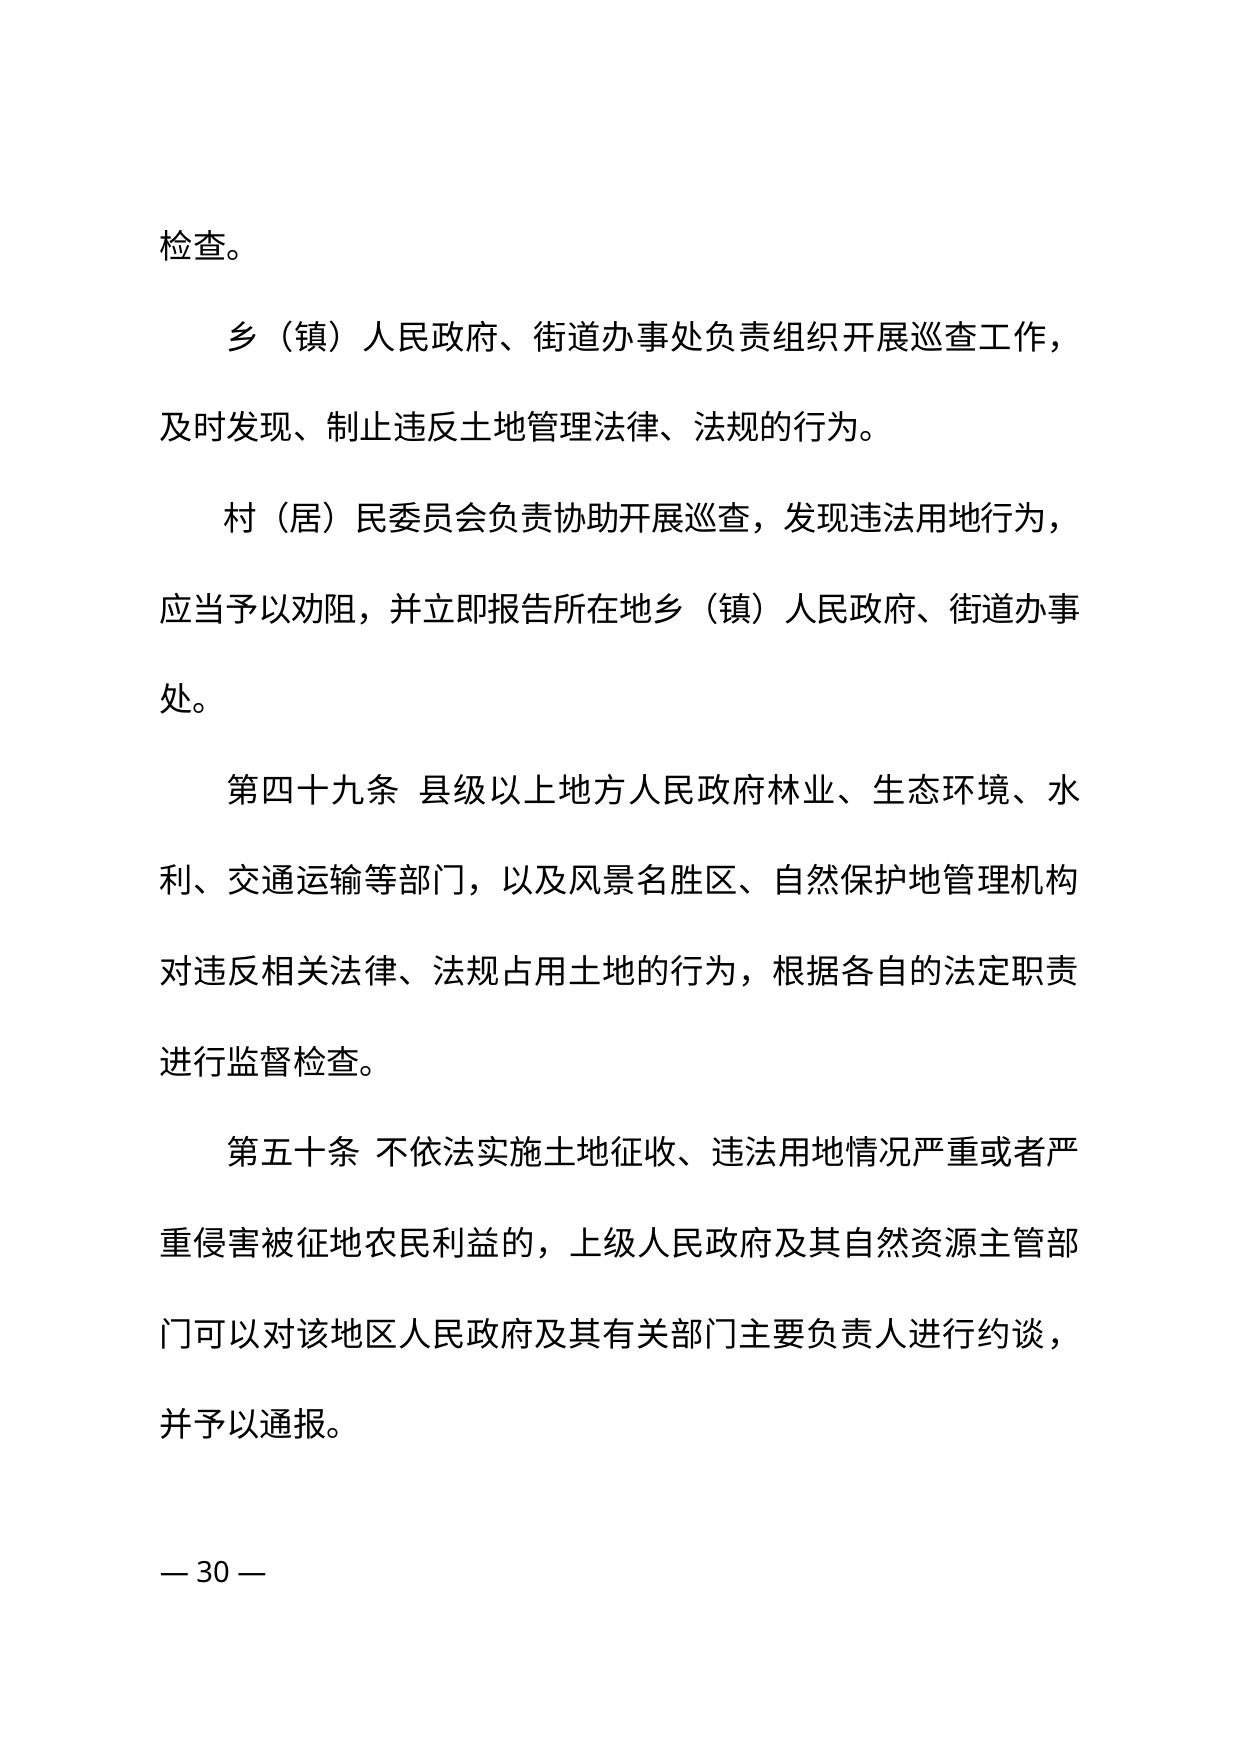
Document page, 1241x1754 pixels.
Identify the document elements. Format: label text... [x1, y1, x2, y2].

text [159, 220, 1081, 311]
text 第四十九条 县级以上地方人民政府林业、生态环境、水利、交通运输等部门，以及风景名胜区、自然保护地管理机构对违反相关法律、法规占用土地的行为，根据各自的法定职责进行监督检查。 [159, 764, 1081, 1126]
text 村（居）民委员会负责协助开展巡查，发现违法用地行为，应当予以劝阻，并立即报告所在地乡（镇）人民政府、街道办事处。 [159, 492, 1081, 764]
text 乡（镇）人民政府、街道办事处负责组织开展巡查工作，及时发现、制止违反土地管理法律、法规的行为。 [159, 311, 1081, 492]
text 第五十条 不依法实施土地征收、违法用地情况严重或者严重侵害被征地农民利益的，上级人民政府及其自然资源主管部门可以对该地区人民政府及其有关部门主要负责人进行约谈，并予以通报。 [159, 1126, 1081, 1489]
